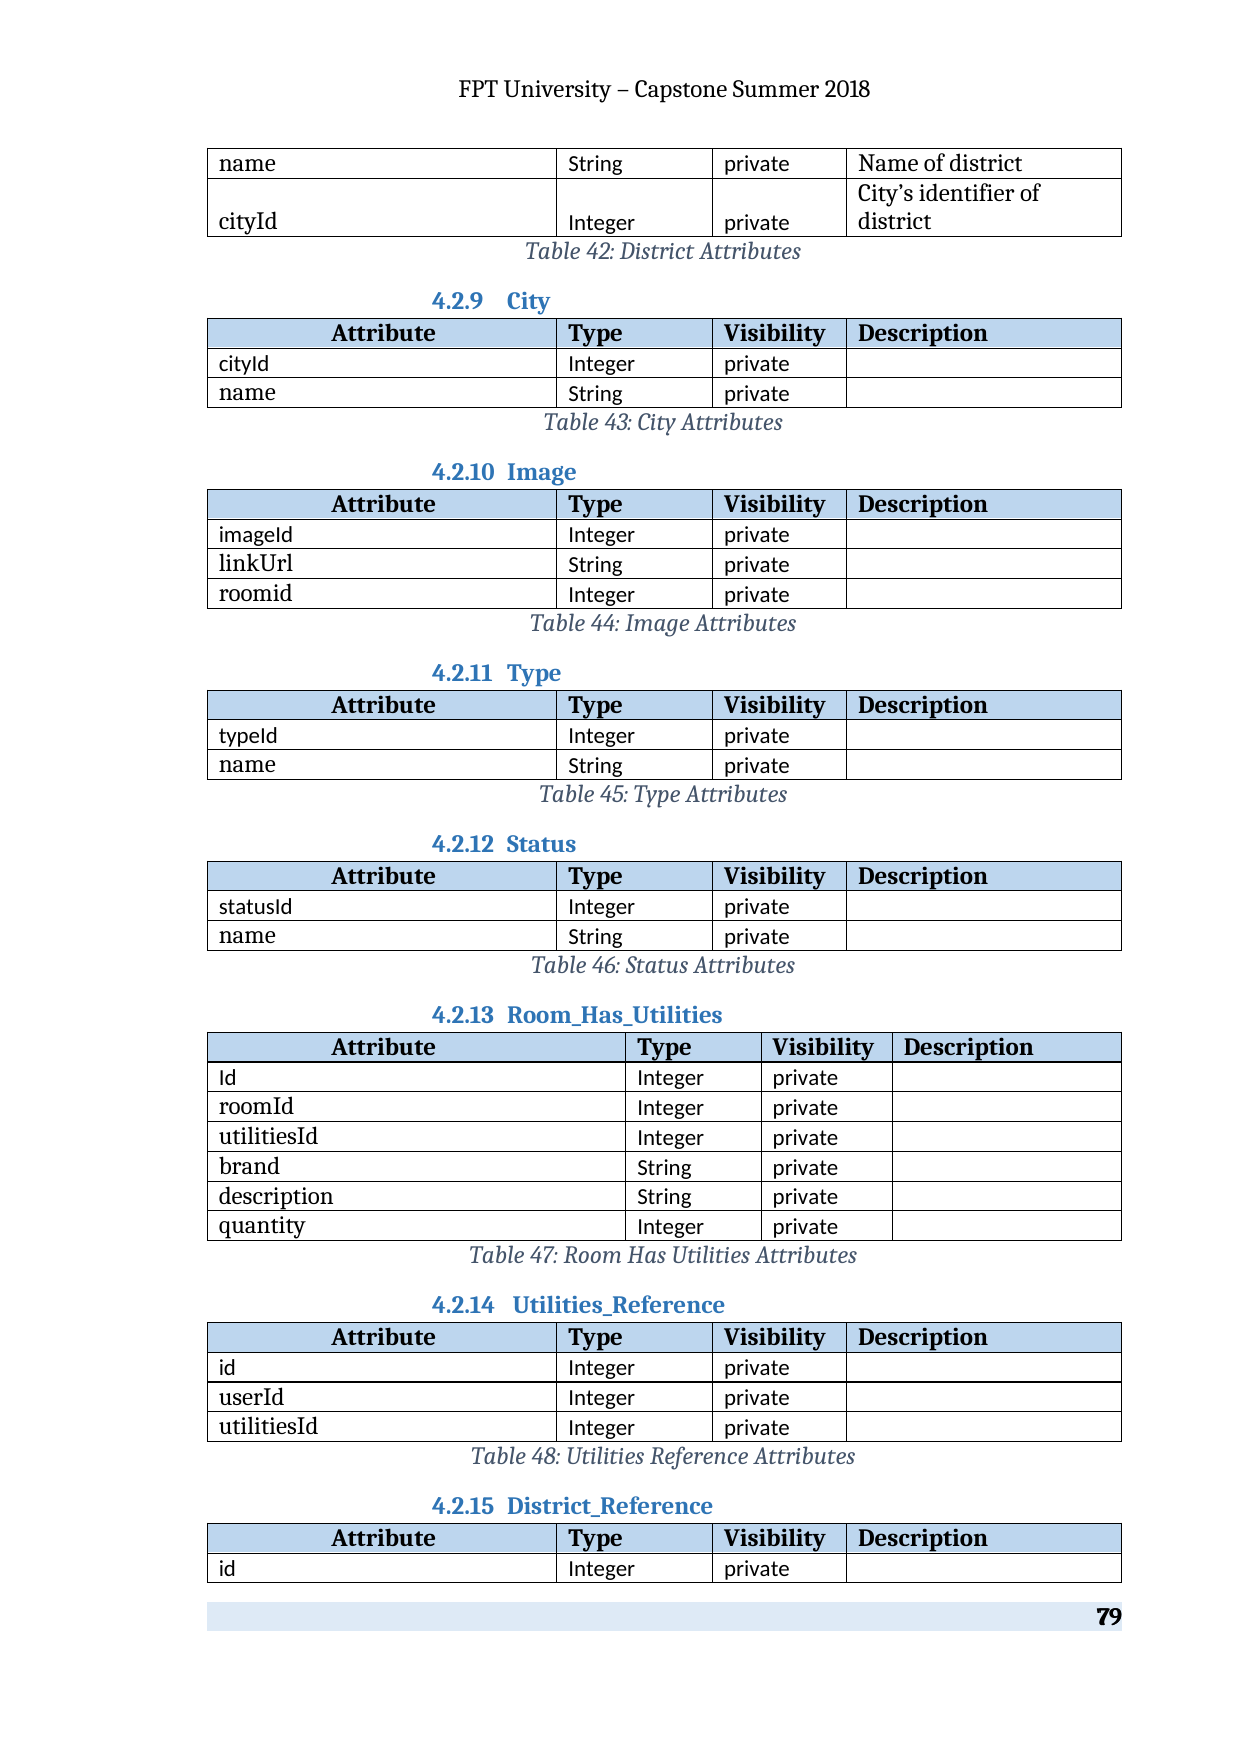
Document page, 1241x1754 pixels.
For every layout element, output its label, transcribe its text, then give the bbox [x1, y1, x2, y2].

text Table 47: Room Has Utilities Attributes [207, 1241, 1122, 1270]
table_cell String [626, 1152, 761, 1181]
subtitle District_Reference [432, 1492, 1122, 1520]
table_header Attribute [208, 1323, 556, 1352]
table_cell [847, 520, 1121, 548]
subtitle Utilities_Reference [432, 1291, 1122, 1319]
table_cell String [626, 1182, 761, 1210]
table_header Description [847, 1323, 1121, 1352]
table_cell [893, 1122, 1121, 1151]
table_cell Integer [557, 579, 712, 608]
table_header Type [557, 1524, 712, 1552]
table_header Attribute [208, 490, 556, 518]
table_cell String [557, 750, 712, 779]
table_cell Integer [626, 1063, 761, 1091]
table_cell name [208, 750, 556, 779]
table_cell private [713, 179, 846, 236]
table_cell private [713, 750, 846, 779]
table_cell name [208, 378, 556, 407]
table_header Description [893, 1033, 1121, 1061]
table_cell private [713, 549, 846, 578]
table_header Visibility [713, 1323, 846, 1352]
table_cell utilitiesId [208, 1412, 556, 1441]
table_cell [847, 1554, 1121, 1582]
table_header Attribute [208, 319, 556, 347]
table_header Visibility [713, 1524, 846, 1552]
table_cell [847, 549, 1121, 578]
table_cell private [762, 1182, 892, 1210]
table_cell String [557, 149, 712, 177]
subtitle Status [432, 829, 1122, 858]
table_cell private [713, 520, 846, 548]
table_cell [847, 1412, 1121, 1441]
table_cell name [208, 921, 556, 950]
table_cell Id [208, 1063, 625, 1091]
table_cell [847, 579, 1121, 608]
table_header Attribute [208, 1033, 625, 1061]
table_header Type [557, 691, 712, 719]
table_header Description [847, 691, 1121, 719]
table_cell private [713, 579, 846, 608]
table_cell cityId [208, 179, 556, 236]
table_cell City’s identifier of district [847, 179, 1121, 236]
subtitle Image [432, 458, 1122, 486]
text Table 46: Status Attributes [207, 951, 1122, 980]
table_header Description [847, 319, 1121, 347]
table_cell name [208, 149, 556, 177]
table_cell Integer [557, 1353, 712, 1381]
table_header Description [847, 1524, 1121, 1552]
table_cell [847, 349, 1121, 377]
table_cell statusId [208, 891, 556, 920]
text Table 43: City Attributes [207, 408, 1122, 437]
table_cell roomid [208, 579, 556, 608]
table_cell utilitiesId [208, 1122, 625, 1151]
table_cell private [713, 349, 846, 377]
table_cell String [557, 921, 712, 950]
table_cell private [762, 1152, 892, 1181]
table_cell private [762, 1211, 892, 1240]
table_cell private [762, 1092, 892, 1121]
table_cell private [713, 1554, 846, 1582]
table_cell private [713, 921, 846, 950]
subtitle Type [432, 658, 1122, 687]
table_cell id [208, 1353, 556, 1381]
table_header Type [557, 319, 712, 347]
table_cell private [762, 1063, 892, 1091]
table_header Description [847, 490, 1121, 518]
table_header Type [557, 1323, 712, 1352]
table_cell private [713, 1383, 846, 1411]
table_cell description [208, 1182, 625, 1210]
table_cell id [208, 1554, 556, 1582]
table_cell userId [208, 1383, 556, 1411]
table_header Type [557, 862, 712, 890]
table_header Visibility [713, 862, 846, 890]
text Table 45: Type Attributes [207, 780, 1122, 809]
table_cell typeId [208, 720, 556, 749]
table_cell Integer [557, 179, 712, 236]
table_header Attribute [208, 691, 556, 719]
text Table 44: Image Attributes [207, 609, 1122, 638]
table_cell private [713, 149, 846, 177]
table_cell Integer [626, 1092, 761, 1121]
table_header Type [557, 490, 712, 518]
table_cell Name of district [847, 149, 1121, 177]
table_cell [893, 1211, 1121, 1240]
table_cell Integer [626, 1211, 761, 1240]
table_cell private [713, 1353, 846, 1381]
table_cell [847, 378, 1121, 407]
text Table 42: District Attributes [207, 237, 1122, 266]
table_cell [893, 1063, 1121, 1091]
table_cell linkUrl [208, 549, 556, 578]
table_cell [847, 750, 1121, 779]
table_cell [847, 1383, 1121, 1411]
table_cell Integer [557, 520, 712, 548]
table_cell imageId [208, 520, 556, 548]
table_header Visibility [762, 1033, 892, 1061]
table_cell [847, 720, 1121, 749]
table_cell private [713, 1412, 846, 1441]
table_cell private [713, 720, 846, 749]
table_cell Integer [557, 891, 712, 920]
table_header Visibility [713, 490, 846, 518]
table_cell brand [208, 1152, 625, 1181]
text Table 48: Utilities Reference Attributes [207, 1442, 1122, 1471]
table_cell Integer [557, 1554, 712, 1582]
table_header Attribute [208, 1524, 556, 1552]
table_cell String [557, 378, 712, 407]
table_cell Integer [626, 1122, 761, 1151]
table_cell private [713, 378, 846, 407]
table_cell private [713, 891, 846, 920]
table_cell [847, 921, 1121, 950]
table_cell [847, 891, 1121, 920]
table_cell [893, 1182, 1121, 1210]
table_cell String [557, 549, 712, 578]
table_header Visibility [713, 691, 846, 719]
table_header Attribute [208, 862, 556, 890]
table_header Type [626, 1033, 761, 1061]
subtitle Room_Has_Utilities [432, 1001, 1122, 1029]
subtitle City [432, 287, 1122, 315]
table_cell Integer [557, 349, 712, 377]
table_cell [847, 1353, 1121, 1381]
table_cell roomId [208, 1092, 625, 1121]
table_cell quantity [208, 1211, 625, 1240]
table_cell Integer [557, 1383, 712, 1411]
table_cell Integer [557, 1412, 712, 1441]
table_header Visibility [713, 319, 846, 347]
table_cell cityId [208, 349, 556, 377]
table_cell private [762, 1122, 892, 1151]
table_cell [893, 1092, 1121, 1121]
table_cell Integer [557, 720, 712, 749]
table_header Description [847, 862, 1121, 890]
table_cell [893, 1152, 1121, 1181]
